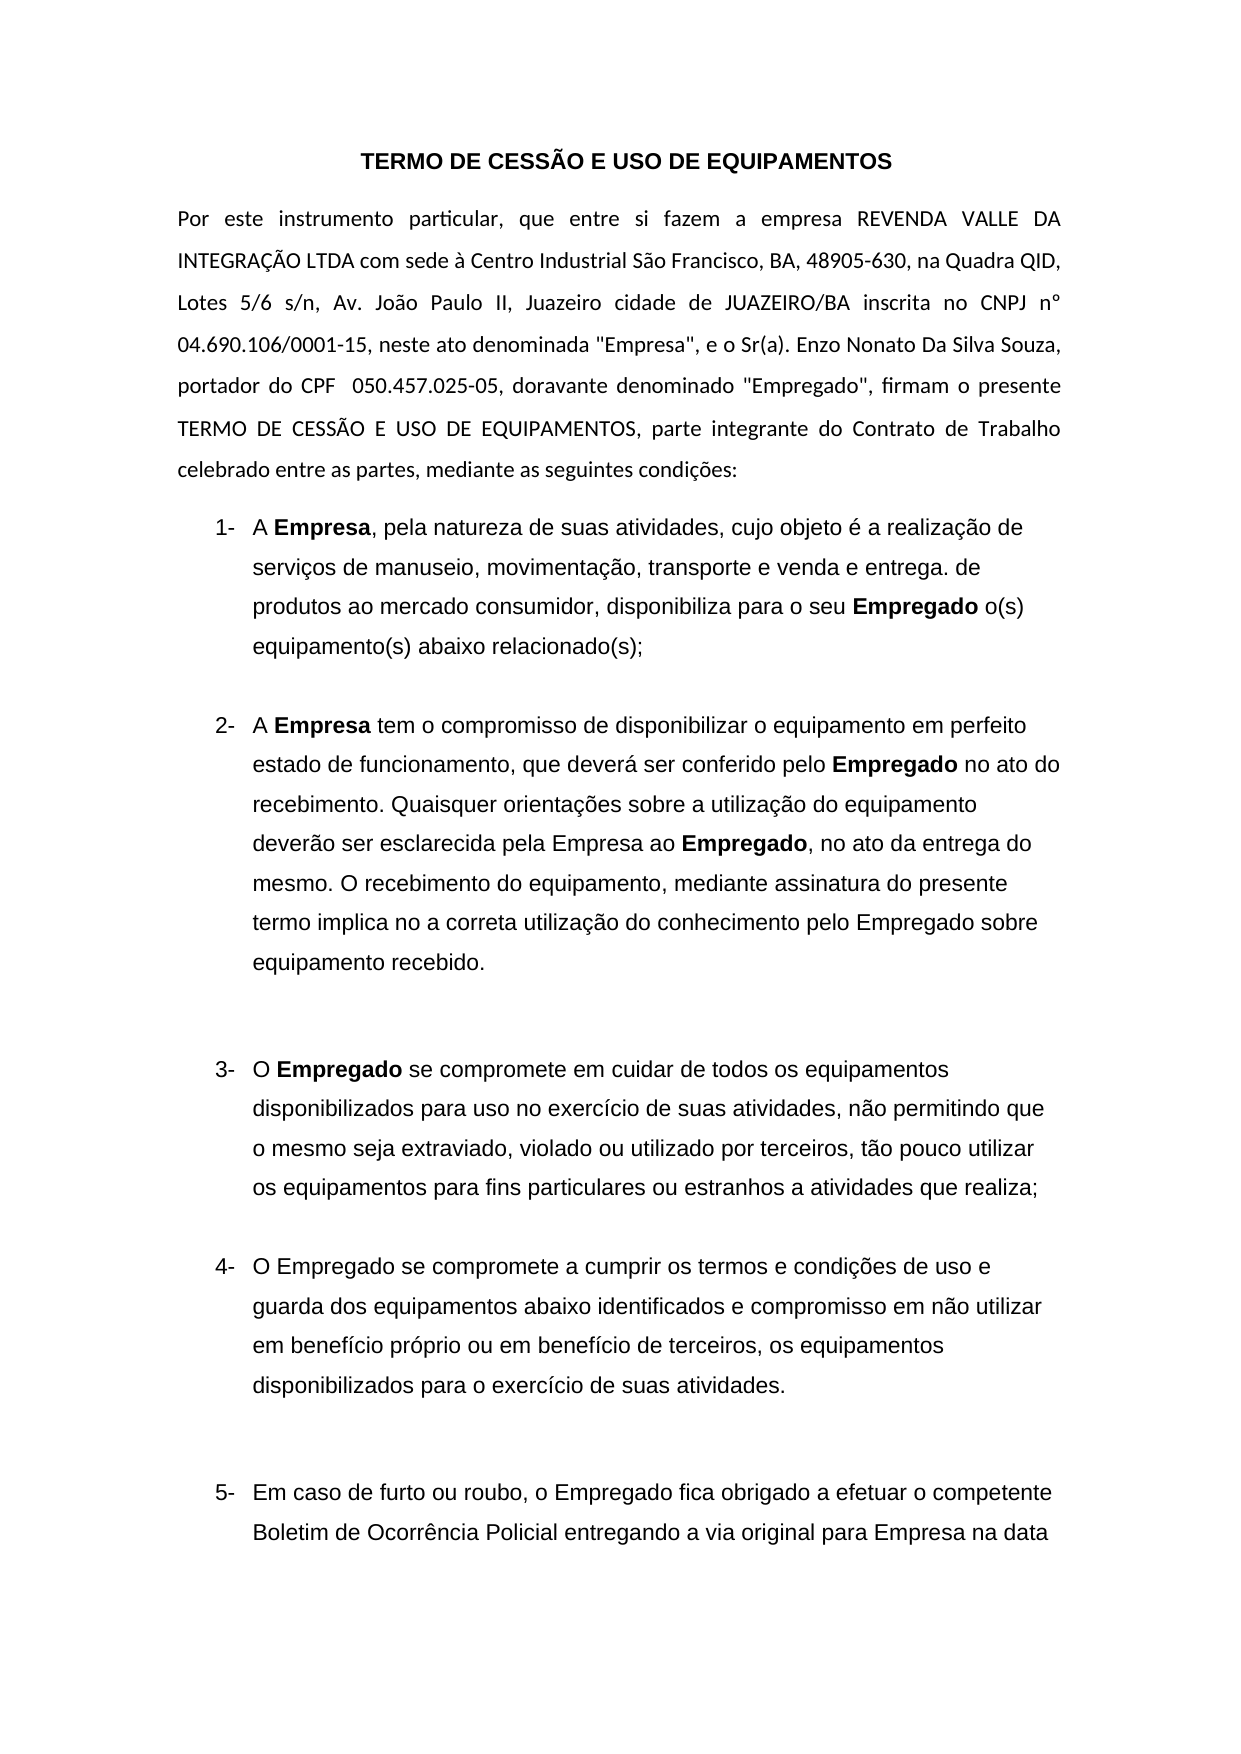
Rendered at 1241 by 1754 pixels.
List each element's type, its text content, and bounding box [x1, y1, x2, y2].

text TERMO DE CESSÃO E USO DE EQUIPAMENTOS [177, 148, 1063, 174]
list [215, 1479, 1063, 1545]
text Por este instrumento particular, que entre si fazem a empresa REVENDA VALLE DA INTEGRAÇÃO LTDA com sede à Centro Industrial São Francisco, BA, 48905-630, na Quadra QID, Lotes 5/6 s/n, Av. João Paulo II, Juazeiro cidade de JUAZEIRO/BA inscrita no CNPJ nº 04.690.106/0001-15, neste ato denominada "Empresa", e o Sr(a). Enzo Nonato Da Silva Souza, portador do CPF 050.457.025-05, doravante denominado "Empregado", firmam o presente TERMO DE CESSÃO E USO DE EQUIPAMENTOS, parte integrante do Contrato de Trabalho celebrado entre as partes, mediante as seguintes condições: [177, 204, 1063, 484]
list A Empresa tem o compromisso de disponibilizar o equipamento em perfeito estado de funcionamento, que deverá ser conferido pelo Empregado no ato do recebimento. Quaisquer orientações sobre a utilização do equipamento deverão ser esclarecida pela Empresa ao Empregado, no ato da entrega do mesmo. O recebimento do equipamento, mediante assinatura do presente termo implica no a correta utilização do conhecimento pelo Empregado sobre equipamento recebido. [215, 712, 1063, 975]
list O Empregado se compromete em cuidar de todos os equipamentos disponibilizados para uso no exercício de suas atividades, não permitindo que o mesmo seja extraviado, violado ou utilizado por terceiros, tão pouco utilizar os equipamentos para fins particulares ou estranhos a atividades que realiza; [215, 1056, 1063, 1201]
list O Empregado se compromete a cumprir os termos e condições de uso e guarda dos equipamentos abaixo identificados e compromisso em não utilizar em benefício próprio ou em benefício de terceiros, os equipamentos disponibilizados para o exercício de suas atividades. [215, 1253, 1063, 1398]
list A Empresa, pela natureza de suas atividades, cujo objeto é a realização de serviços de manuseio, movimentação, transporte e venda e entrega. de produtos ao mercado consumidor, disponibiliza para o seu Empregado o(s) equipamento(s) abaixo relacionado(s); [215, 514, 1063, 659]
